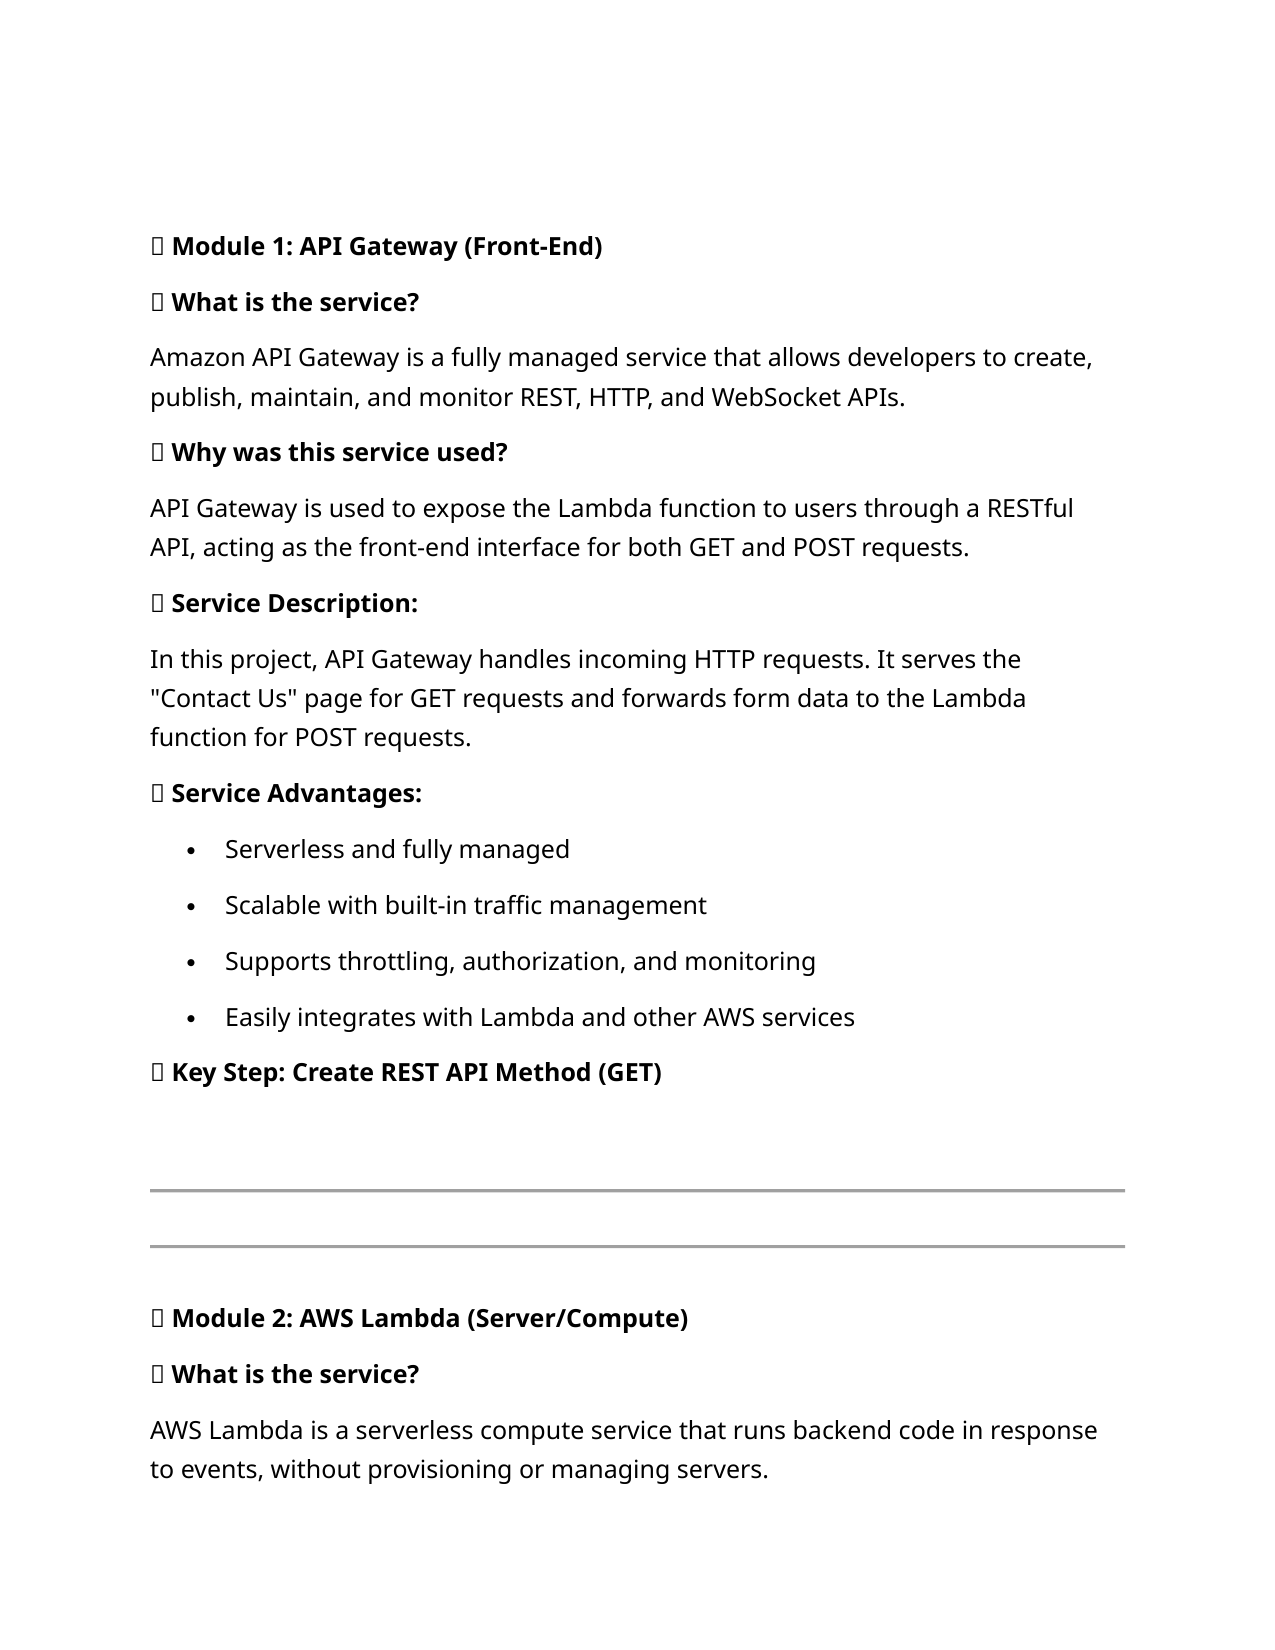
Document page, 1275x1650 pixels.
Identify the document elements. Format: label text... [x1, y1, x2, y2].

list Supports throttling, authorization, and monitoring [187, 943, 1125, 977]
text ✅ Module 2: AWS Lambda (Server/Compute) [150, 1301, 1125, 1335]
list Easily integrates with Lambda and other AWS services [187, 999, 1125, 1033]
list Scalable with built-in traffic management [187, 887, 1125, 922]
text 📸 Key Step: Create REST API Method (GET) [150, 1055, 1125, 1167]
text 🔹 Service Advantages: [150, 776, 1125, 810]
list Serverless and fully managed [187, 832, 1125, 866]
text 🔹 What is the service? [150, 1357, 1125, 1391]
text AWS Lambda is a serverless compute service that runs backend code in response to events, without provisioning or managing servers. [150, 1412, 1125, 1486]
text API Gateway is used to expose the Lambda function to users through a RESTful API, acting as the front-end interface for both GET and POST requests. [150, 491, 1125, 564]
text Amazon API Gateway is a fully managed service that allows developers to create, publish, maintain, and monitor REST, HTTP, and WebSocket APIs. [150, 340, 1125, 413]
text ✅ Module 1: API Gateway (Front-End) [150, 150, 1125, 262]
text 🔹 Why was this service used? [150, 435, 1125, 469]
text 🔹 What is the service? [150, 284, 1125, 318]
text In this project, API Gateway handles incoming HTTP requests. It serves the "Contact Us" page for GET requests and forwards form data to the Lambda function for POST requests. [150, 642, 1125, 754]
text 🔹 Service Description: [150, 586, 1125, 620]
